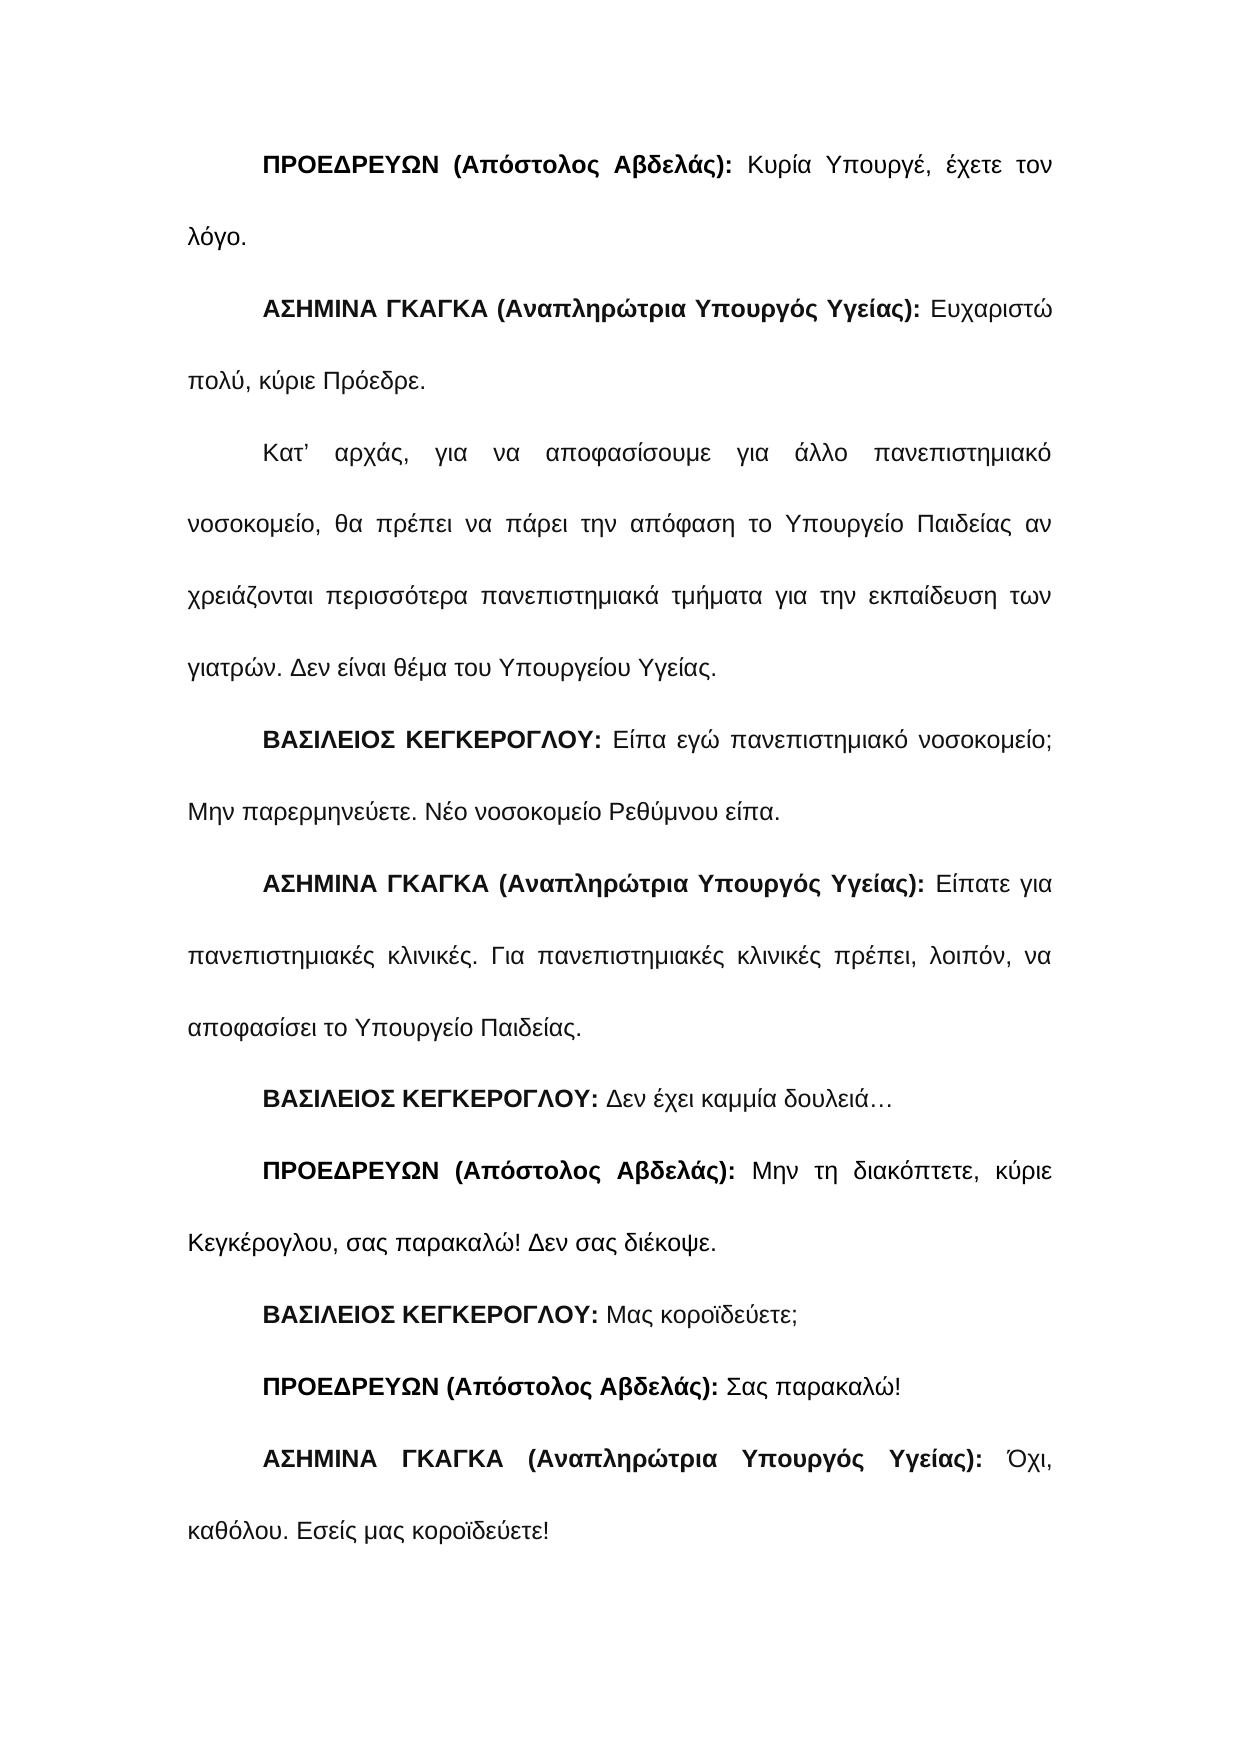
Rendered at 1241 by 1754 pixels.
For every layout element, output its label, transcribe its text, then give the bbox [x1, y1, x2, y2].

text ΑΣΗΜΙΝΑ ΓΚΑΓΚΑ (Αναπληρώτρια Υπουργός Υγείας): Όχι, καθόλου. Εσείς μας κοροϊδεύετε! [187, 1444, 1053, 1544]
text ΠΡΟΕΔΡΕΥΩΝ (Απόστολος Αβδελάς): Σας παρακαλώ! [187, 1372, 1053, 1401]
text ΒΑΣΙΛΕΙΟΣ ΚΕΓΚΕΡΟΓΛΟΥ: Δεν έχει καμμία δουλειά… [187, 1084, 1053, 1113]
text ΑΣΗΜΙΝΑ ΓΚΑΓΚΑ (Αναπληρώτρια Υπουργός Υγείας): Ευχαριστώ πολύ, κύριε Πρόεδρε. [187, 294, 1053, 394]
text ΑΣΗΜΙΝΑ ΓΚΑΓΚΑ (Αναπληρώτρια Υπουργός Υγείας): Είπατε για πανεπιστημιακές κλινικές. Για πανεπιστημιακές κλινικές πρέπει, λοιπόν, να αποφασίσει το Υπουργείο Παιδείας. [187, 869, 1053, 1041]
text Κατ’ αρχάς, για να αποφασίσουμε για άλλο πανεπιστημιακό νοσοκομείο, θα πρέπει να πάρει την απόφαση το Υπουργείο Παιδείας αν χρειάζονται περισσότερα πανεπιστημιακά τμήματα για την εκπαίδευση των γιατρών. Δεν είναι θέμα του Υπουργείου Υγείας. [187, 437, 1053, 682]
text ΒΑΣΙΛΕΙΟΣ ΚΕΓΚΕΡΟΓΛΟΥ: Μας κοροϊδεύετε; [187, 1300, 1053, 1329]
text ΠΡΟΕΔΡΕΥΩΝ (Απόστολος Αβδελάς): Μην τη διακόπτετε, κύριε Κεγκέρογλου, σας παρακαλώ! Δεν σας διέκοψε. [187, 1156, 1053, 1257]
text ΒΑΣΙΛΕΙΟΣ ΚΕΓΚΕΡΟΓΛΟΥ: Είπα εγώ πανεπιστημιακό νοσοκομείο; Μην παρερμηνεύετε. Νέο νοσοκομείο Ρεθύμνου είπα. [187, 725, 1053, 826]
text ΠΡΟΕΔΡΕΥΩΝ (Απόστολος Αβδελάς): Κυρία Υπουργέ, έχετε τον λόγο. [187, 150, 1053, 251]
